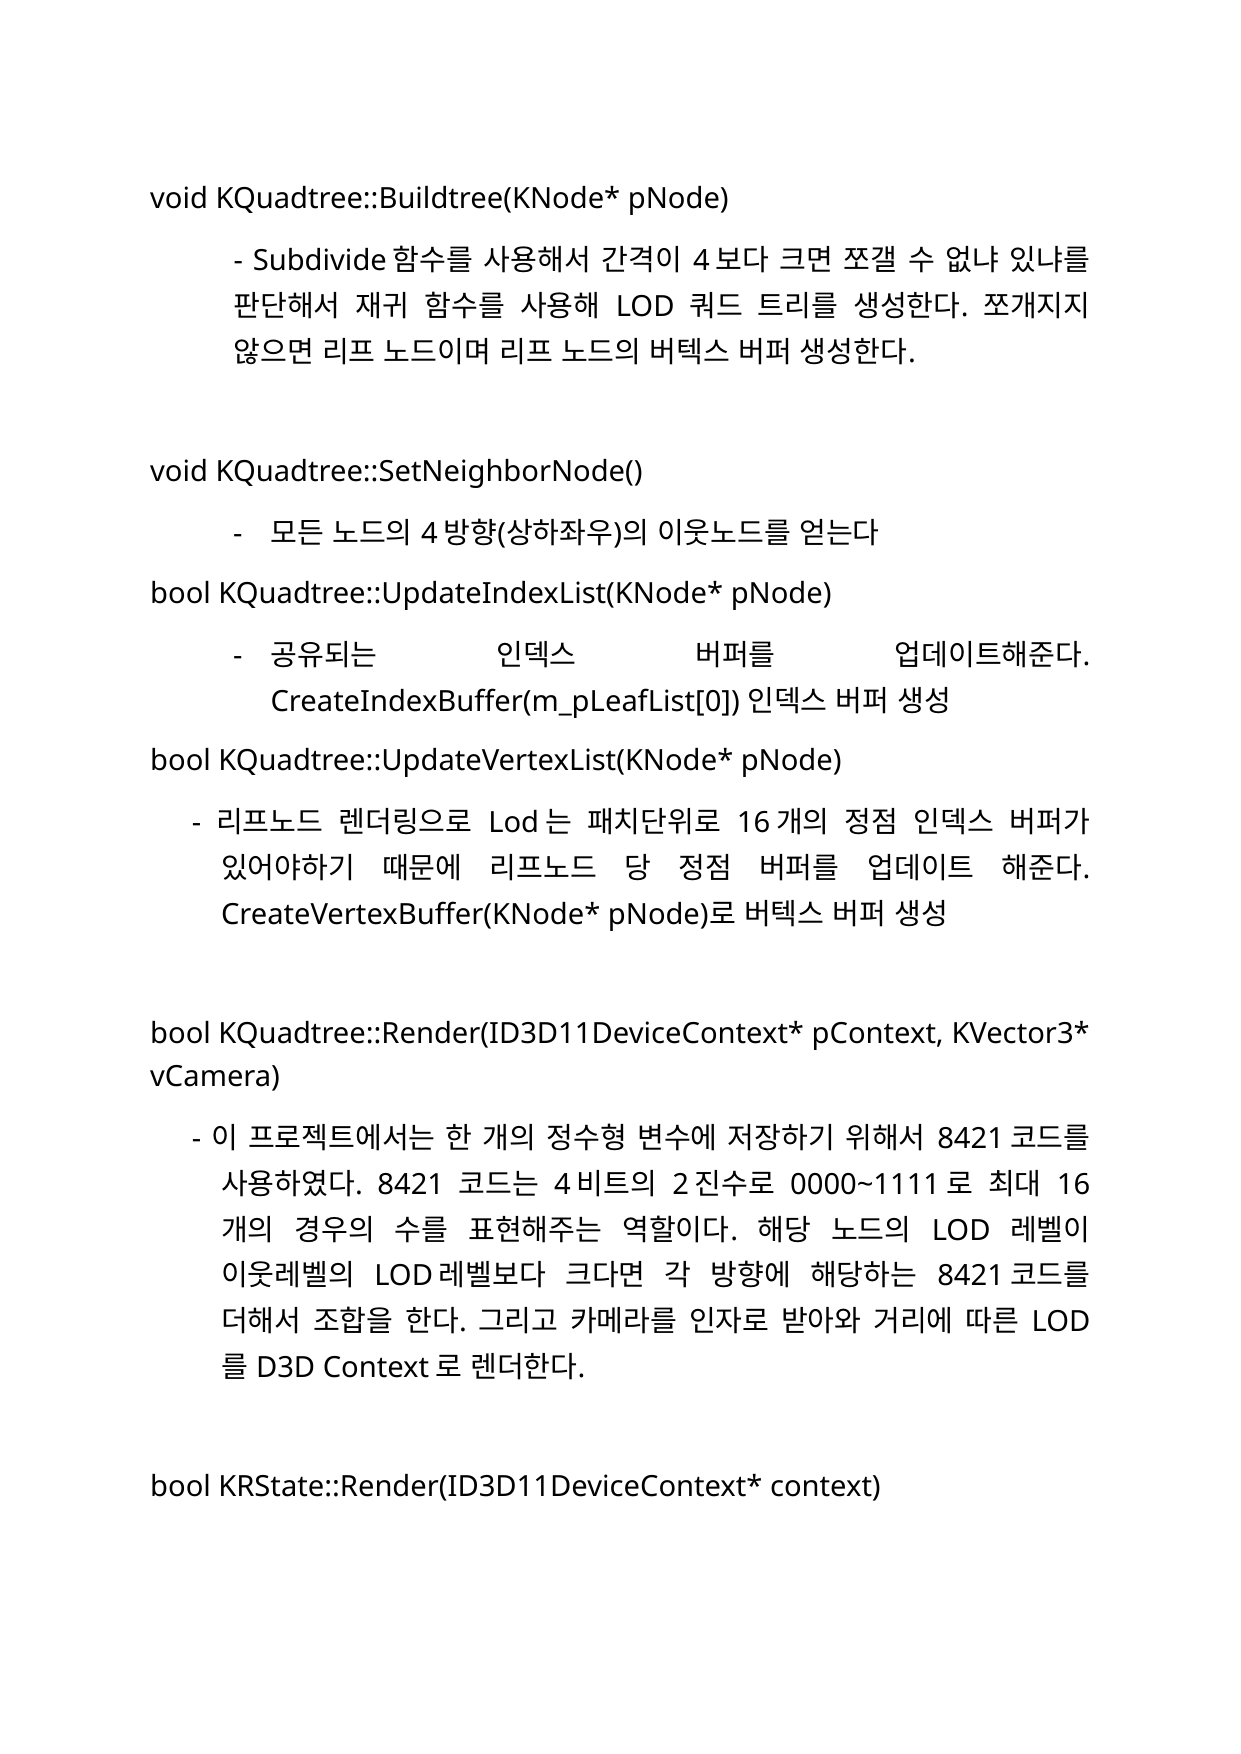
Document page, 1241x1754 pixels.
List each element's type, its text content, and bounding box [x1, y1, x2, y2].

text - Subdivide함수를 사용해서 간격이 4보다 크면 쪼갤 수 없냐 있냐를 판단해서 재귀 함수를 사용해 LOD 쿼드 트리를 생성한다. 쪼개지지 않으면 리프 노드이며 리프 노드의 버텍스 버퍼 생성한다. [233, 237, 1090, 371]
text - 리프노드 렌더링으로 Lod는 패치단위로 16개의 정점 인덱스 버퍼가 있어야하기 때문에 리프노드 당 정점 버퍼를 업데이트 해준다. CreateVertexBuffer(KNode* pNode)로 버텍스 버퍼 생성 [192, 799, 1090, 933]
text bool KQuadtree::Render(ID3D11DeviceContext* pContext, KVector3* vCamera) [150, 1012, 1090, 1095]
text void KQuadtree::SetNeighborNode() [150, 450, 1090, 490]
text - 이 프로젝트에서는 한 개의 정수형 변수에 저장하기 위해서 8421코드를 사용하였다. 8421 코드는 4비트의 2진수로 0000~1111로 최대 16개의 경우의 수를 표현해주는 역할이다. 해당 노드의 LOD 레벨이 이웃레벨의 LOD레벨보다 크다면 각 방향에 해당하는 8421코드를 더해서 조합을 한다. 그리고 카메라를 인자로 받아와 거리에 따른 LOD를 D3D Context로 렌더한다. [192, 1114, 1090, 1386]
text bool KRState::Render(ID3D11DeviceContext* context) [150, 1465, 1090, 1505]
list 모든 노드의 4방향(상하좌우)의 이웃노드를 얻는다 [233, 509, 1090, 552]
list 공유되는 인덱스 버퍼를 업데이트해준다. CreateIndexBuffer(m_pLeafList[0]) 인덱스 버퍼 생성 [233, 631, 1090, 719]
text bool KQuadtree::UpdateVertexList(KNode* pNode) [150, 739, 1090, 779]
text void KQuadtree::Buildtree(KNode* pNode) [150, 177, 1090, 217]
text bool KQuadtree::UpdateIndexList(KNode* pNode) [150, 572, 1090, 612]
